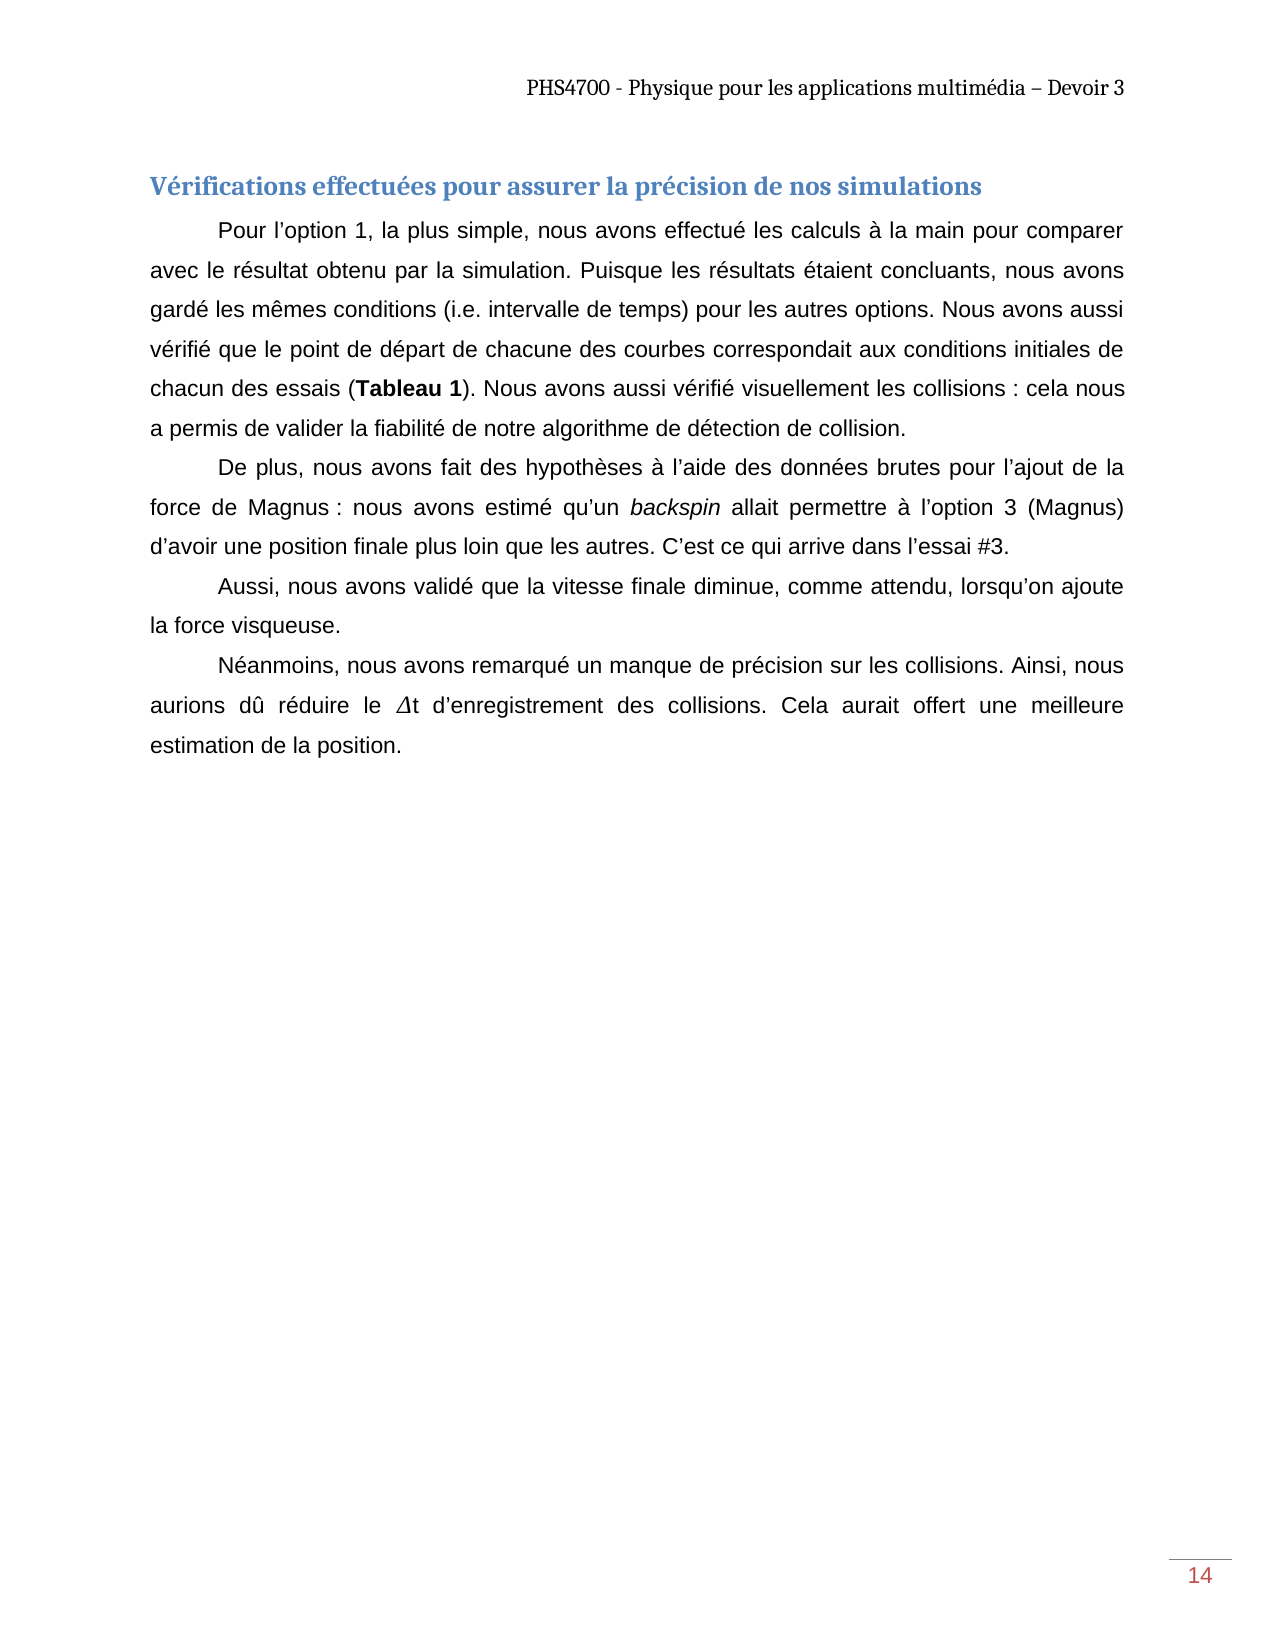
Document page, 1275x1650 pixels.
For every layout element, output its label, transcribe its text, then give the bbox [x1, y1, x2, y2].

text Néanmoins, nous avons remarqué un manque de précision sur les collisions. Ainsi, nous aurions dû réduire le t d’enregistrement des collisions. Cela aurait offert une meilleure estimation de la position. [150, 652, 1125, 758]
text Pour l’option 1, la plus simple, nous avons effectué les calculs à la main pour comparer avec le résultat obtenu par la simulation. Puisque les résultats étaient concluants, nous avons gardé les mêmes conditions (i.e. intervalle de temps) pour les autres options. Nous avons aussi vérifié que le point de départ de chacune des courbes correspondait aux conditions initiales de chacun des essais (Tableau 1). Nous avons aussi vérifié visuellement les collisions : cela nous a permis de valider la fiabilité de notre algorithme de détection de collision. [150, 217, 1125, 441]
text Aussi, nous avons validé que la vitesse finale diminue, comme attendu, lorsqu’on ajoute la force visqueuse. [150, 573, 1125, 639]
text De plus, nous avons fait des hypothèses à l’aide des données brutes pour l’ajout de la force de Magnus : nous avons estimé qu’un backspin allait permettre à l’option 3 (Magnus) d’avoir une position finale plus loin que les autres. C’est ce qui arrive dans l’essai #3. [150, 454, 1125, 560]
subtitle Vérifications effectuées pour assurer la précision de nos simulations [150, 171, 1125, 202]
